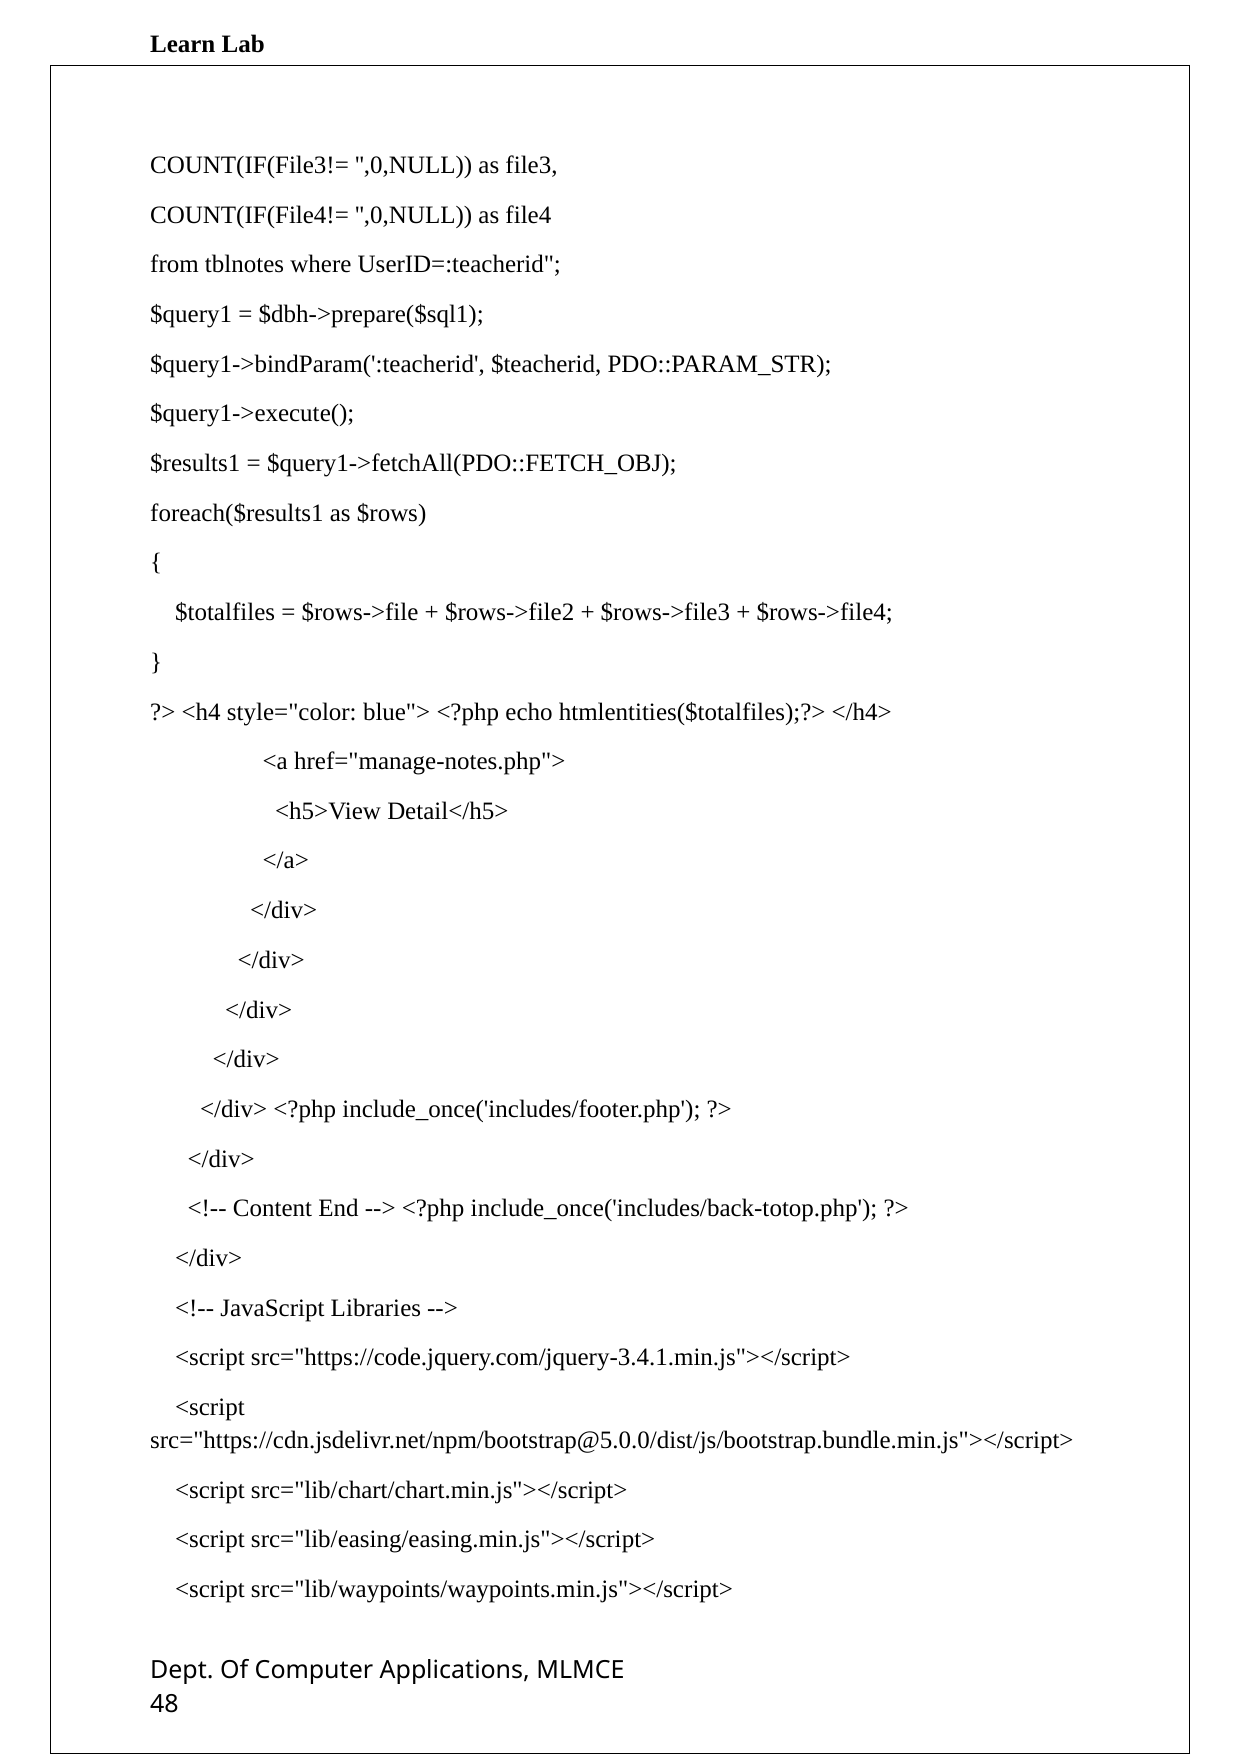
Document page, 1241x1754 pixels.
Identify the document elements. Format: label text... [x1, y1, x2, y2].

text } [150, 647, 1090, 676]
text { [150, 547, 1090, 576]
text <script src="https://cdn.jsdelivr.net/npm/bootstrap@5.0.0/dist/js/bootstrap.bundle.min.js"></script> [150, 1392, 1090, 1454]
text from tblnotes where UserID=:teacherid"; [150, 249, 1090, 278]
text $query1 = $dbh->prepare($sql1); [150, 299, 1090, 328]
text <h5>View Detail</h5> [150, 796, 1090, 825]
text </div> [150, 995, 1090, 1023]
text </div> [150, 1144, 1090, 1172]
text </div> [150, 1044, 1090, 1073]
text </div> [150, 895, 1090, 924]
text COUNT(IF(File3!= '',0,NULL)) as file3, [150, 150, 1090, 179]
text ?> <h4 style="color: blue"> <?php echo htmlentities($totalfiles);?> </h4> [150, 697, 1090, 725]
text $query1->execute(); [150, 398, 1090, 427]
text <script src="lib/easing/easing.min.js"></script> [150, 1524, 1090, 1553]
text $results1 = $query1->fetchAll(PDO::FETCH_OBJ); [150, 448, 1090, 477]
text <!-- JavaScript Libraries --> [150, 1293, 1090, 1322]
text foreach($results1 as $rows) [150, 498, 1090, 527]
text $totalfiles = $rows->file + $rows->file2 + $rows->file3 + $rows->file4; [150, 597, 1090, 626]
text </div> [150, 1243, 1090, 1272]
text <script src="https://code.jquery.com/jquery-3.4.1.min.js"></script> [150, 1342, 1090, 1371]
text <script src="lib/chart/chart.min.js"></script> [150, 1475, 1090, 1504]
text </div> [150, 945, 1090, 974]
text </div> <?php include_once('includes/footer.php'); ?> [150, 1094, 1090, 1123]
text COUNT(IF(File4!= '',0,NULL)) as file4 [150, 200, 1090, 228]
text $query1->bindParam(':teacherid', $teacherid, PDO::PARAM_STR); [150, 349, 1090, 377]
text <!-- Content End --> <?php include_once('includes/back-totop.php'); ?> [150, 1193, 1090, 1222]
text <a href="manage-notes.php"> [150, 746, 1090, 775]
text <script src="lib/waypoints/waypoints.min.js"></script> [150, 1574, 1090, 1603]
text </a> [150, 846, 1090, 874]
